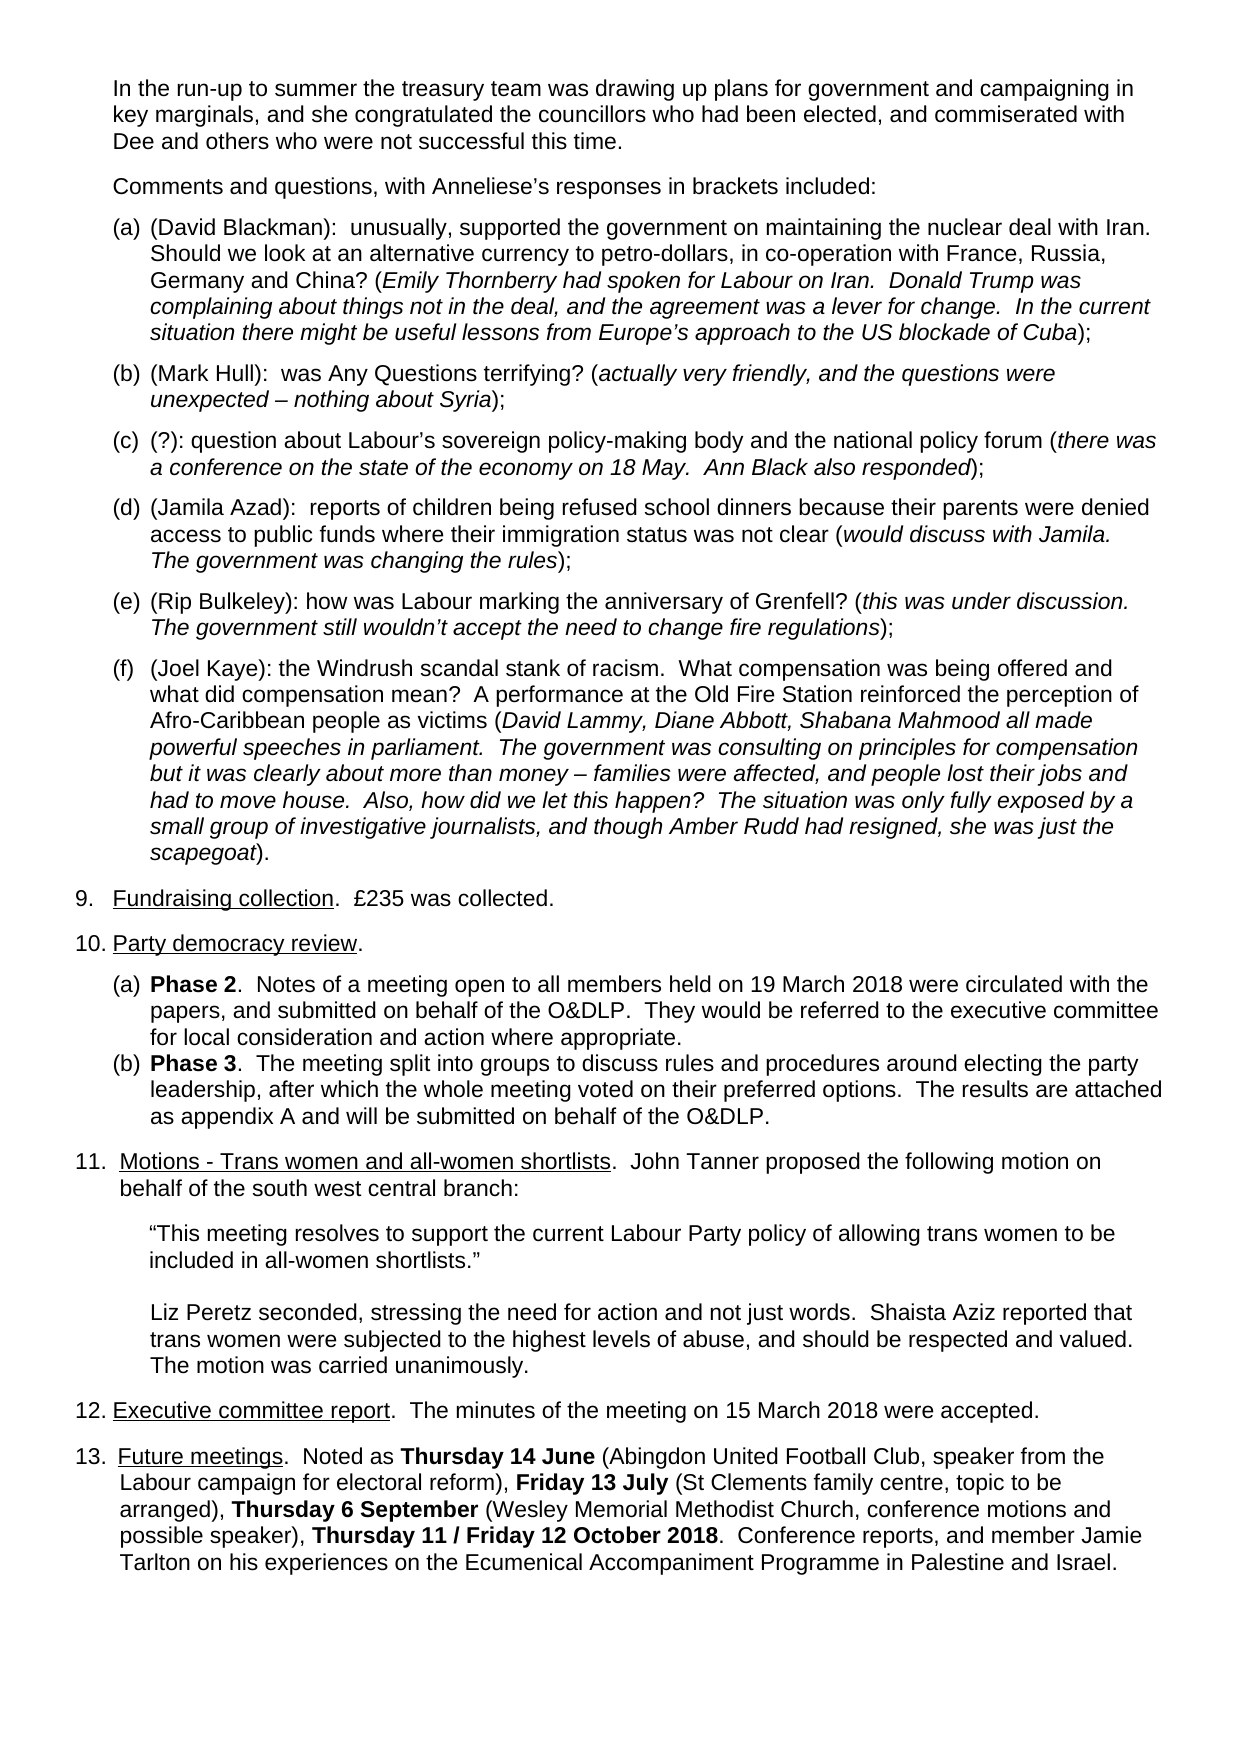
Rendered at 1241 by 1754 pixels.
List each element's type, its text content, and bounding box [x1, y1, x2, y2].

text “This meeting resolves to support the current Labour Party policy of allowing trans women to be included in all-women shortlists.” [149, 1220, 1165, 1273]
list Phase 3. The meeting split into groups to discuss rules and procedures around electing the party leadership, after which the whole meeting voted on their preferred options. The results are attached as appendix A and will be submitted on behalf of the O&DLP. [112, 1050, 1165, 1129]
list Fundraising collection. £235 was collected. [75, 885, 1165, 911]
text Comments and questions, with Anneliese’s responses in brackets included: [112, 173, 1165, 199]
text Liz Peretz seconded, stressing the need for action and not just words. Shaista Aziz reported that trans women were subjected to the highest levels of abuse, and should be respected and valued. The motion was carried unanimously. [150, 1299, 1165, 1378]
text In the run-up to summer the treasury team was drawing up plans for government and campaigning in key marginals, and she congratulated the councillors who had been elected, and commiserated with Dee and others who were not successful this time. [112, 75, 1165, 154]
list (Mark Hull): was Any Questions terrifying? (actually very friendly, and the questions were unexpected – nothing about Syria); [112, 360, 1165, 413]
list (?): question about Labour’s sovereign policy-making body and the national policy forum (there was a conference on the state of the economy on 18 May. Ann Black also responded); [112, 427, 1165, 480]
list (David Blackman): unusually, supported the government on maintaining the nuclear deal with Iran. Should we look at an alternative currency to petro-dollars, in co-operation with France, Russia, Germany and China? (Emily Thornberry had spoken for Labour on Iran. Donald Trump was complaining about things not in the deal, and the agreement was a lever for change. In the current situation there might be useful lessons from Europe’s approach to the US blockade of Cuba); [112, 214, 1165, 346]
list (Jamila Azad): reports of children being refused school dinners because their parents were denied access to public funds where their immigration status was not clear (would discuss with Jamila. The government was changing the rules); [112, 494, 1165, 573]
list Motions - Trans women and all-women shortlists. John Tanner proposed the following motion on behalf of the south west central branch: [75, 1148, 1165, 1201]
list (Joel Kaye): the Windrush scandal stank of racism. What compensation was being offered and what did compensation mean? A performance at the Old Fire Station reinforced the perception of Afro-Caribbean people as victims (David Lammy, Diane Abbott, Shabana Mahmood all made powerful speeches in parliament. The government was consulting on principles for compensation but it was clearly about more than money – families were affected, and people lost their jobs and had to move house. Also, how did we let this happen? The situation was only fully exposed by a small group of investigative journalists, and though Amber Rudd had resigned, she was just the scapegoat). [112, 655, 1165, 866]
list Future meetings. Noted as Thursday 14 June (Abingdon United Football Club, speaker from the Labour campaign for electoral reform), Friday 13 July (St Clements family centre, topic to be arranged), Thursday 6 September (Wesley Memorial Methodist Church, conference motions and possible speaker), Thursday 11 / Friday 12 October 2018. Conference reports, and member Jamie Tarlton on his experiences on the Ecumenical Accompaniment Programme in Palestine and Israel. [75, 1443, 1165, 1575]
list Phase 2. Notes of a meeting open to all members held on 19 March 2018 were circulated with the papers, and submitted on behalf of the O&DLP. They would be referred to the executive committee for local consideration and action where appropriate. [112, 971, 1165, 1050]
list Party democracy review. [75, 930, 1165, 957]
list (Rip Bulkeley): how was Labour marking the anniversary of Grenfell? (this was under discussion. The government still wouldn’t accept the need to change fire regulations); [112, 588, 1165, 640]
list Executive committee report. The minutes of the meeting on 15 March 2018 were accepted. [75, 1397, 1165, 1424]
